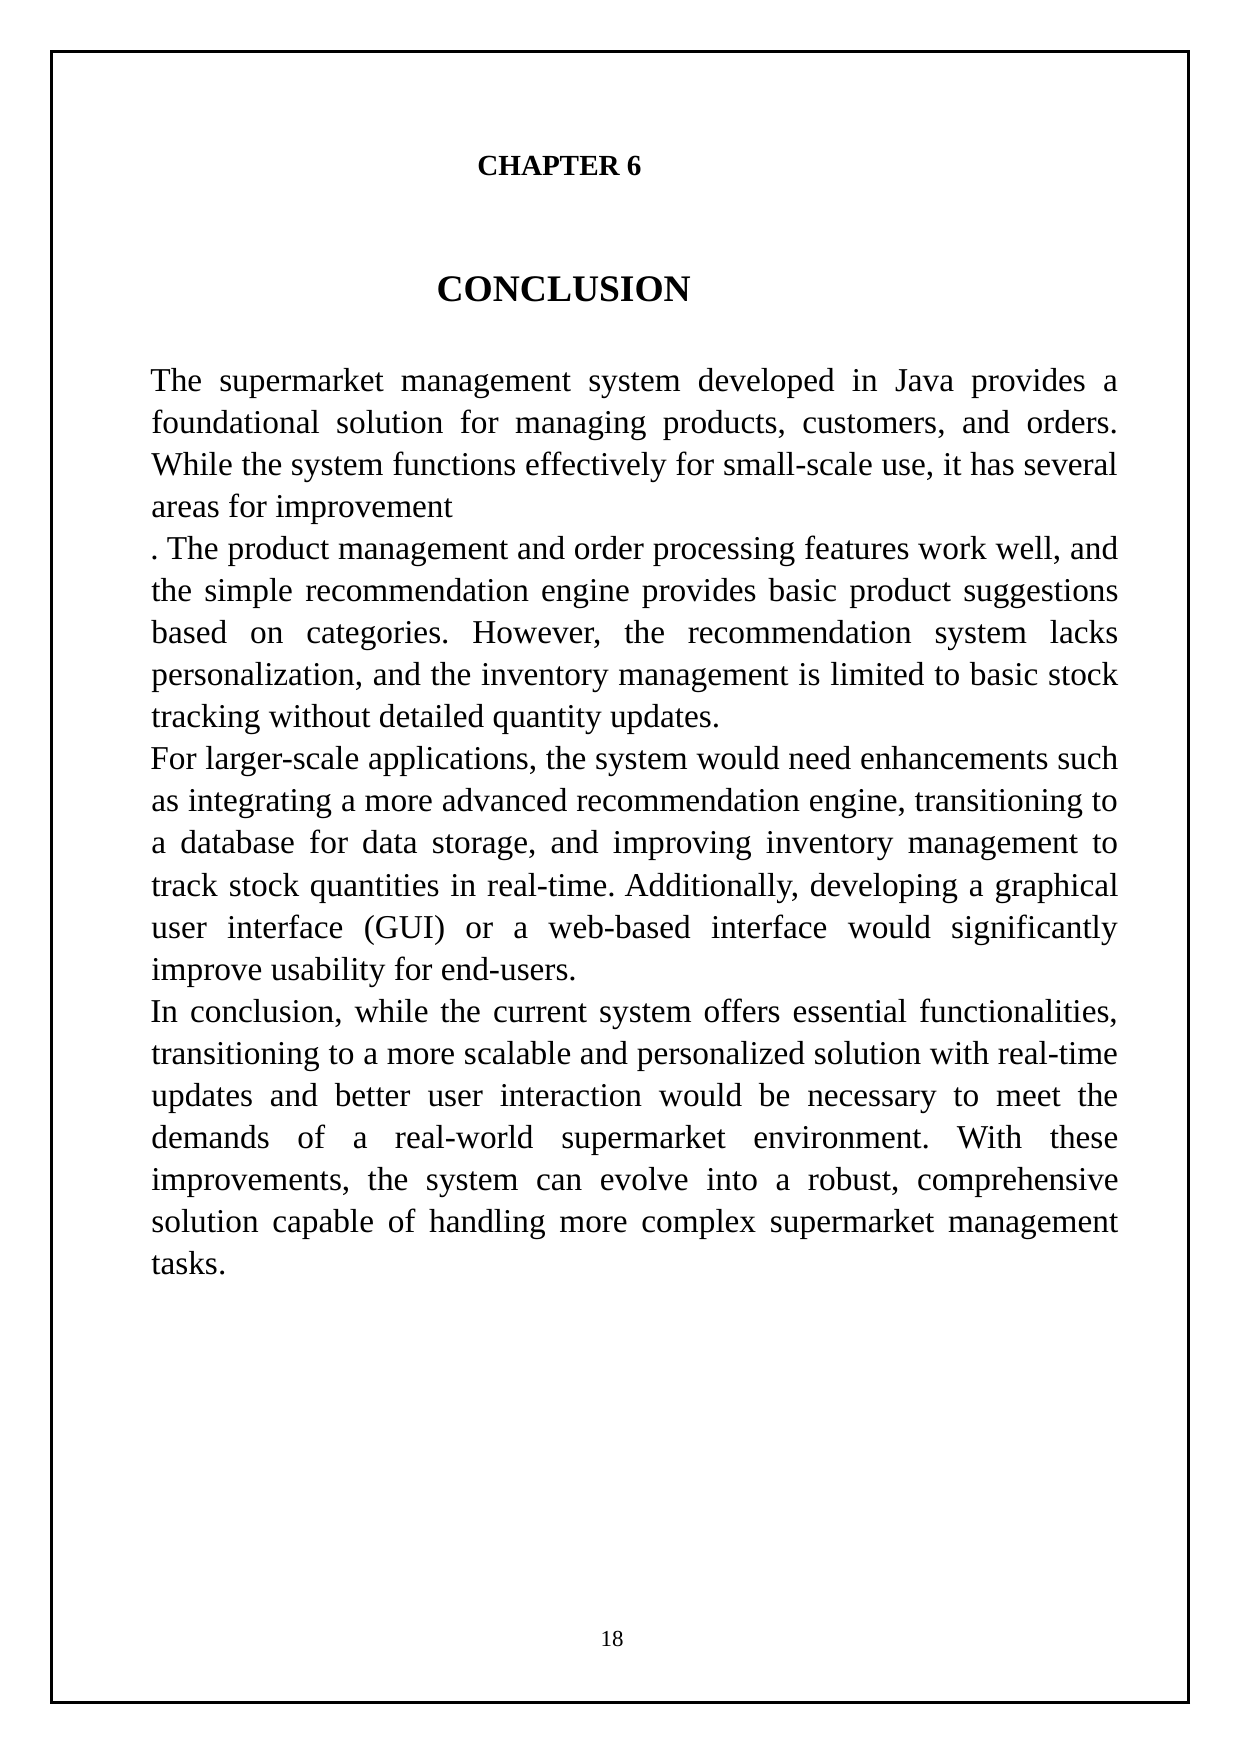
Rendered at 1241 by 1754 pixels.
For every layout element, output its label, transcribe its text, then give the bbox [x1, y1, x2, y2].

text CONCLUSION [127, 267, 1135, 310]
subtitle For larger-scale applications, the system would need enhancements such as integrating a more advanced recommendation engine, transitioning to a database for data storage, and improving inventory management to track stock quantities in real-time. Additionally, developing a graphical user interface (GUI) or a web-based interface would significantly improve usability for end-users. [150, 738, 1119, 987]
subtitle . The product management and order processing features work well, and the simple recommendation engine provides basic product suggestions based on categories. However, the recommendation system lacks personalization, and the inventory management is limited to basic stock tracking without detailed quantity updates. [150, 528, 1119, 735]
text CHAPTER 6 [127, 148, 1135, 181]
subtitle In conclusion, while the current system offers essential functionalities, transitioning to a more scalable and personalized solution with real-time updates and better user interaction would be necessary to meet the demands of a real-world supermarket environment. With these improvements, the system can evolve into a robust, comprehensive solution capable of handling more complex supermarket management tasks. [150, 991, 1119, 1282]
subtitle The supermarket management system developed in Java provides a foundational solution for managing products, customers, and orders. While the system functions effectively for small-scale use, it has several areas for improvement [150, 360, 1119, 524]
